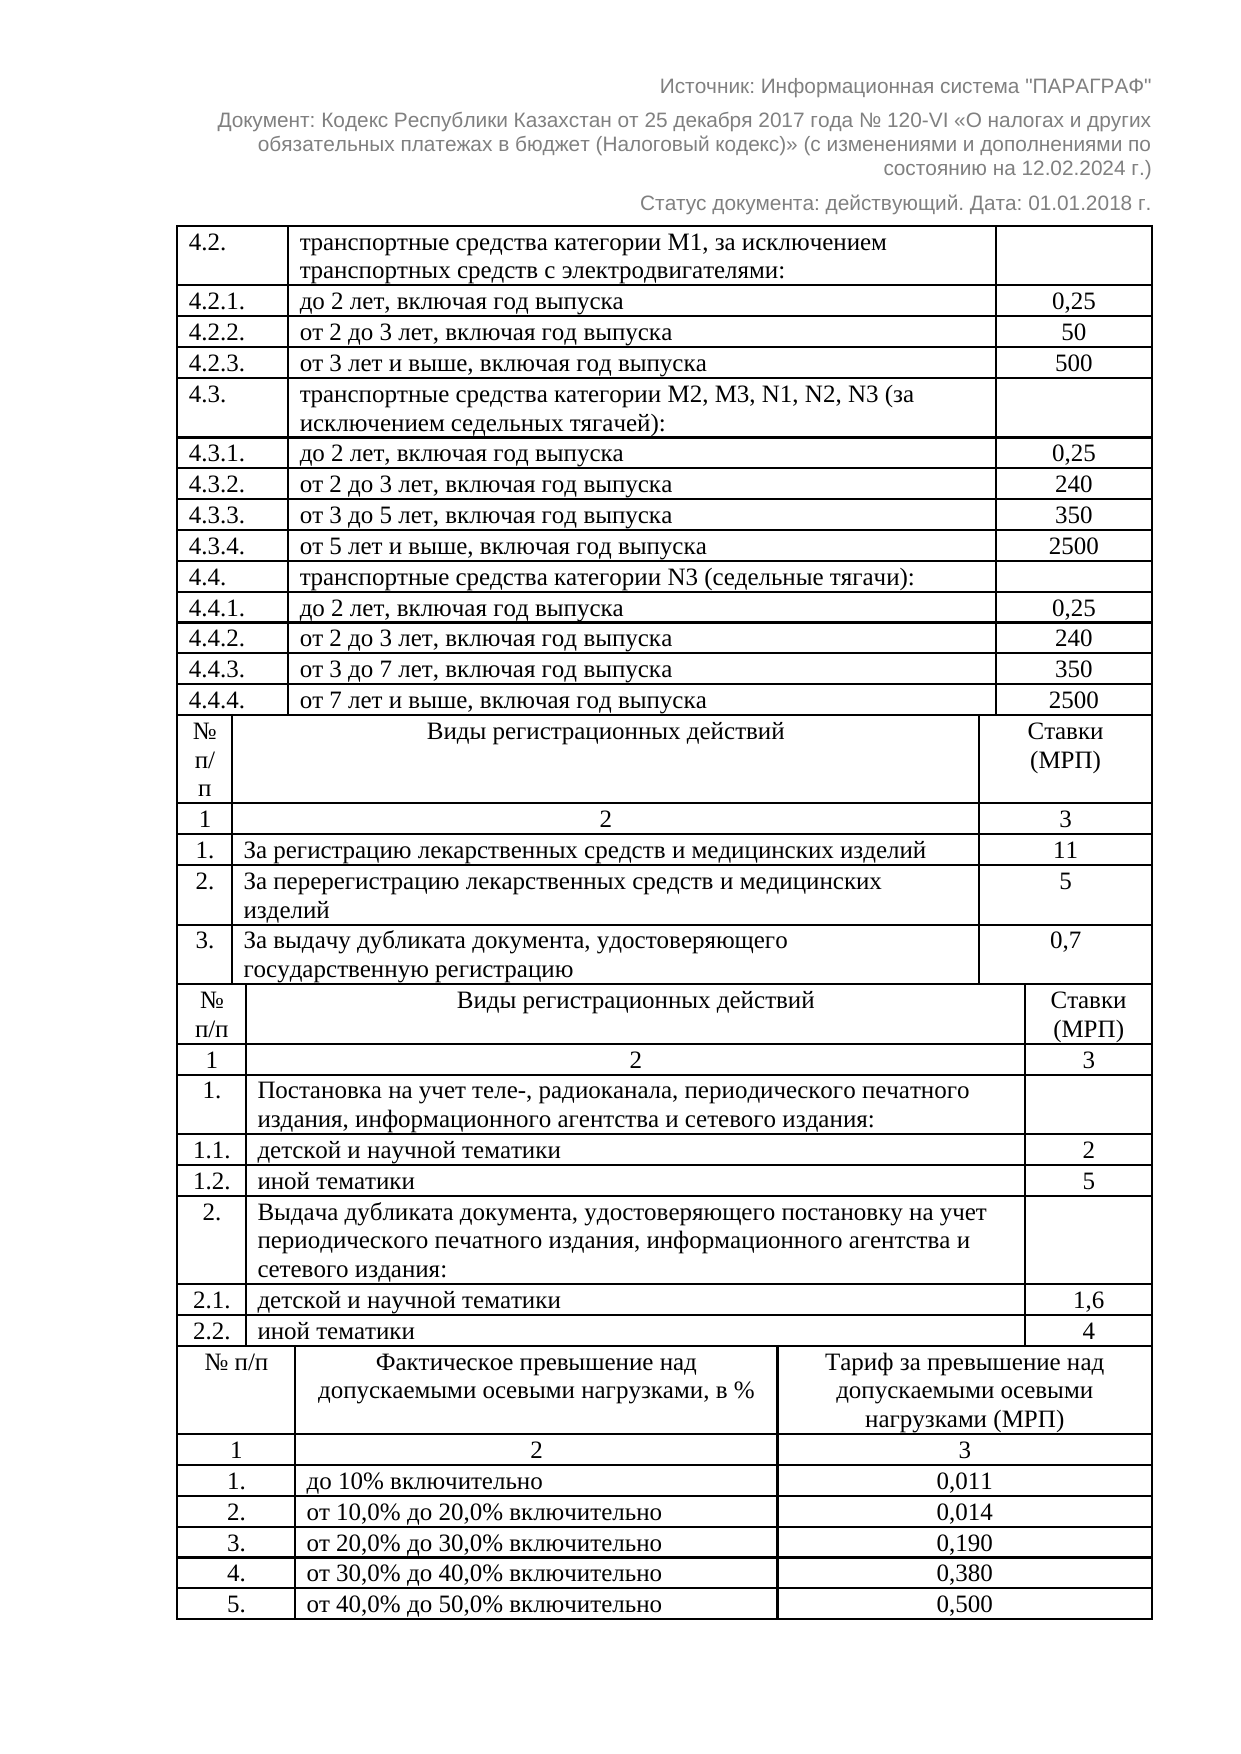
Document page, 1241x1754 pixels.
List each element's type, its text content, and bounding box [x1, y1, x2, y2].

table_cell 500 [997, 348, 1151, 377]
table_cell 2.1. [178, 1285, 245, 1314]
table_cell транспортные средства категории М1, за исключением транспортных средств с электродвигателями: [289, 227, 995, 284]
table_cell 2. [178, 1197, 245, 1283]
table_cell 240 [997, 624, 1151, 652]
table_cell 5 [980, 866, 1151, 923]
table_cell 4.3.1. [178, 439, 287, 467]
table_cell от 3 до 5 лет, включая год выпуска [289, 500, 995, 529]
table_cell от 2 до 3 лет, включая год выпуска [289, 469, 995, 498]
table_cell [997, 227, 1151, 284]
table_cell 3. [178, 926, 231, 983]
table_cell 350 [997, 654, 1151, 683]
table_cell 3. [178, 1528, 294, 1556]
table_cell 1.2. [178, 1166, 245, 1195]
table_cell За выдачу дубликата документа, удостоверяющего государственную регистрацию [233, 926, 978, 983]
table_cell 2 [247, 1045, 1024, 1073]
table_header № п/п [178, 716, 231, 802]
table_cell 1 [178, 804, 231, 833]
table_cell детской и научной тематики [247, 1285, 1024, 1314]
table_cell [1026, 1197, 1151, 1283]
table_cell транспортные средства категории М2, М3, N1, N2, N3 (за исключением седельных тягачей): [289, 379, 995, 436]
table_header № п/п [178, 1347, 294, 1433]
table_cell 4.3.3. [178, 500, 287, 529]
table_header Фактическое превышение над допускаемыми осевыми нагрузками, в % [296, 1347, 776, 1433]
table_cell [1026, 1076, 1151, 1133]
table_cell 2 [1026, 1135, 1151, 1164]
table_cell от 40,0% до 50,0% включительно [296, 1589, 776, 1618]
table_header Ставки (МРП) [1026, 985, 1151, 1043]
table_cell 1 [178, 1045, 245, 1073]
table_header Тариф за превышение над допускаемыми осевыми нагрузками (МРП) [779, 1347, 1151, 1433]
table_cell 4.4. [178, 562, 287, 591]
table_cell 1. [178, 1466, 294, 1495]
table_cell 1 [178, 1435, 294, 1464]
table_header № п/п [178, 985, 245, 1043]
table_cell 50 [997, 317, 1151, 346]
table_cell 2. [178, 866, 231, 923]
table_cell [997, 379, 1151, 436]
table_cell 0,500 [779, 1589, 1151, 1618]
table_cell 4.2.3. [178, 348, 287, 377]
table_cell 4.3.2. [178, 469, 287, 498]
table_cell 4.3. [178, 379, 287, 436]
table_cell 2500 [997, 531, 1151, 560]
table_cell до 2 лет, включая год выпуска [289, 593, 995, 621]
table_cell 2500 [997, 685, 1151, 714]
table_cell от 20,0% до 30,0% включительно [296, 1528, 776, 1556]
table_cell 4.4.2. [178, 624, 287, 652]
table_cell 4.4.3. [178, 654, 287, 683]
table_cell от 2 до 3 лет, включая год выпуска [289, 317, 995, 346]
table_cell от 30,0% до 40,0% включительно [296, 1559, 776, 1587]
table_cell от 3 лет и выше, включая год выпуска [289, 348, 995, 377]
table_cell 4.2.2. [178, 317, 287, 346]
table_cell иной тематики [247, 1316, 1024, 1345]
table_cell иной тематики [247, 1166, 1024, 1195]
table_cell 3 [779, 1435, 1151, 1464]
table_cell За регистрацию лекарственных средств и медицинских изделий [233, 835, 978, 864]
table_cell от 5 лет и выше, включая год выпуска [289, 531, 995, 560]
table_cell 4.4.1. [178, 593, 287, 621]
table_cell 350 [997, 500, 1151, 529]
table_cell 0,25 [997, 286, 1151, 315]
table_cell от 3 до 7 лет, включая год выпуска [289, 654, 995, 683]
table_cell 1. [178, 1076, 245, 1133]
table_cell от 10,0% до 20,0% включительно [296, 1497, 776, 1526]
table_cell 4.4.4. [178, 685, 287, 714]
table_cell 1.1. [178, 1135, 245, 1164]
table_cell 4.2.1. [178, 286, 287, 315]
table_cell 0,014 [779, 1497, 1151, 1526]
table_cell 4.3.4. [178, 531, 287, 560]
table_cell 5 [1026, 1166, 1151, 1195]
table_cell 1,6 [1026, 1285, 1151, 1314]
table_cell до 10% включительно [296, 1466, 776, 1495]
table_cell 1. [178, 835, 231, 864]
table_cell 0,011 [779, 1466, 1151, 1495]
table_header Виды регистрационных действий [247, 985, 1024, 1043]
table_cell детской и научной тематики [247, 1135, 1024, 1164]
table_cell 0,25 [997, 439, 1151, 467]
table_cell 2.2. [178, 1316, 245, 1345]
table_cell 11 [980, 835, 1151, 864]
table_header Ставки (МРП) [980, 716, 1151, 802]
table_cell [997, 562, 1151, 591]
table_cell 0,7 [980, 926, 1151, 983]
table_cell 3 [1026, 1045, 1151, 1073]
table_cell 5. [178, 1589, 294, 1618]
table_cell 4. [178, 1559, 294, 1587]
table_cell до 2 лет, включая год выпуска [289, 439, 995, 467]
table_cell Выдача дубликата документа, удостоверяющего постановку на учет периодического печатного издания, информационного агентства и сетевого издания: [247, 1197, 1024, 1283]
table_cell 4 [1026, 1316, 1151, 1345]
table_cell 0,25 [997, 593, 1151, 621]
table_cell 2 [233, 804, 978, 833]
table_cell от 2 до 3 лет, включая год выпуска [289, 624, 995, 652]
table_cell 240 [997, 469, 1151, 498]
table_cell 0,380 [779, 1559, 1151, 1587]
table_cell до 2 лет, включая год выпуска [289, 286, 995, 315]
table_cell За перерегистрацию лекарственных средств и медицинских изделий [233, 866, 978, 923]
table_cell 2. [178, 1497, 294, 1526]
table_cell 3 [980, 804, 1151, 833]
table_cell транспортные средства категории N3 (седельные тягачи): [289, 562, 995, 591]
table_cell 4.2. [178, 227, 287, 284]
table_header Виды регистрационных действий [233, 716, 978, 802]
table_cell 0,190 [779, 1528, 1151, 1556]
table_cell от 7 лет и выше, включая год выпуска [289, 685, 995, 714]
table_cell Постановка на учет теле-, радиоканала, периодического печатного издания, информационного агентства и сетевого издания: [247, 1076, 1024, 1133]
table_cell 2 [296, 1435, 776, 1464]
